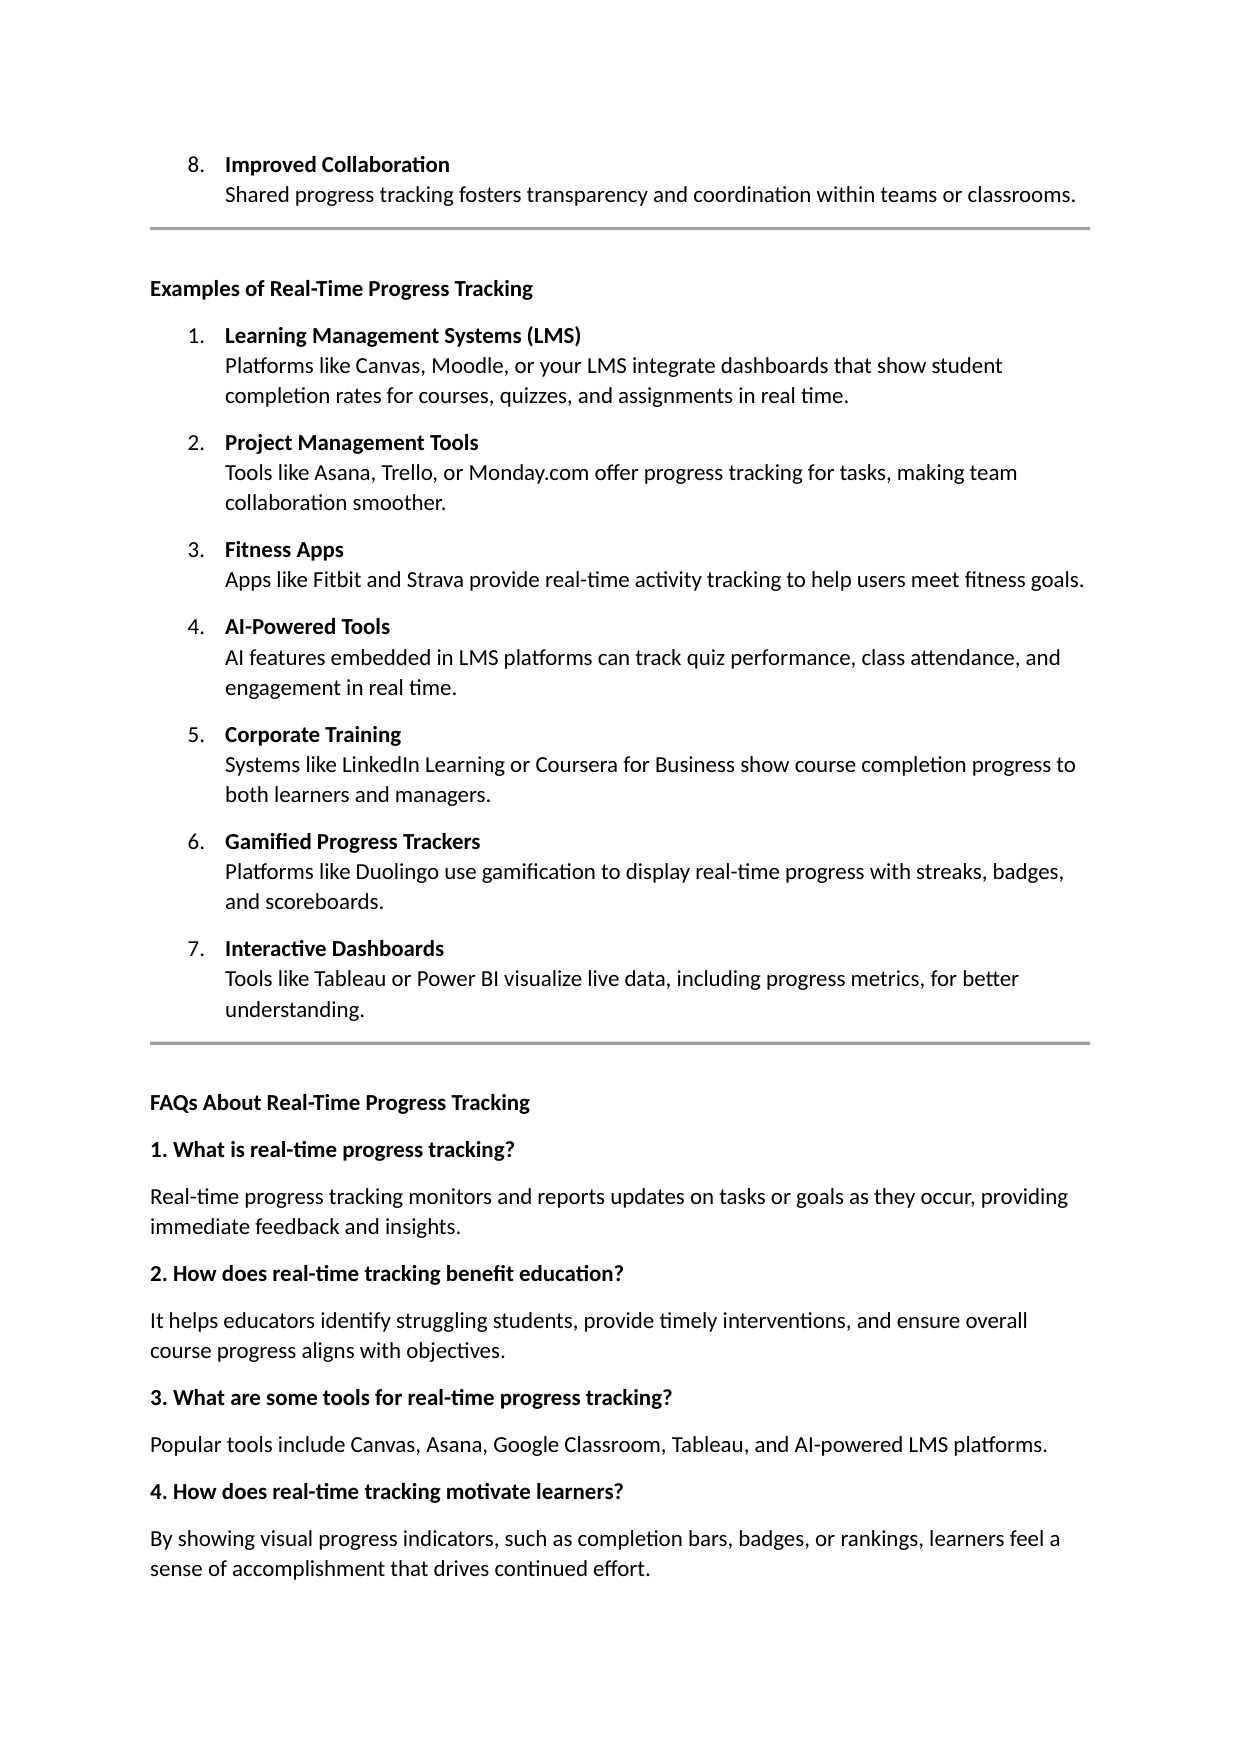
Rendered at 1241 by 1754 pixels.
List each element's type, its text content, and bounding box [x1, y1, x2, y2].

list Fitness Apps Apps like Fitbit and Strava provide real-time activity tracking to help users meet fitness goals. [187, 535, 1090, 594]
text By showing visual progress indicators, such as completion bars, badges, or rankings, learners feel a sense of accomplishment that drives continued effort. [150, 1524, 1090, 1582]
list Improved Collaboration Shared progress tracking fosters transparency and coordination within teams or classrooms. [187, 150, 1090, 208]
text It helps educators identify struggling students, provide timely interventions, and ensure overall course progress aligns with objectives. [150, 1306, 1090, 1364]
text Popular tools include Canvas, Asana, Google Classroom, Tableau, and AI-powered LMS platforms. [150, 1430, 1090, 1458]
text 1. What is real-time progress tracking? [150, 1135, 1090, 1163]
list Project Management Tools Tools like Asana, Trello, or Monday.com offer progress tracking for tasks, making team collaboration smoother. [187, 428, 1090, 517]
list Gamified Progress Trackers Platforms like Duolingo use gamification to display real-time progress with streaks, badges, and scoreboards. [187, 827, 1090, 916]
text 3. What are some tools for real-time progress tracking? [150, 1383, 1090, 1411]
text FAQs About Real-Time Progress Tracking [150, 1088, 1090, 1117]
list Learning Management Systems (LMS) Platforms like Canvas, Moodle, or your LMS integrate dashboards that show student completion rates for courses, quizzes, and assignments in real time. [187, 321, 1090, 409]
text 2. How does real-time tracking benefit education? [150, 1259, 1090, 1287]
text 4. How does real-time tracking motivate learners? [150, 1477, 1090, 1505]
list AI-Powered Tools AI features embedded in LMS platforms can track quiz performance, class attendance, and engagement in real time. [187, 612, 1090, 701]
text Real-time progress tracking monitors and reports updates on tasks or goals as they occur, providing immediate feedback and insights. [150, 1182, 1090, 1241]
list Corporate Training Systems like LinkedIn Learning or Coursera for Business show course completion progress to both learners and managers. [187, 720, 1090, 808]
text Examples of Real-Time Progress Tracking [150, 274, 1090, 302]
list Interactive Dashboards Tools like Tableau or Power BI visualize live data, including progress metrics, for better understanding. [187, 934, 1090, 1023]
